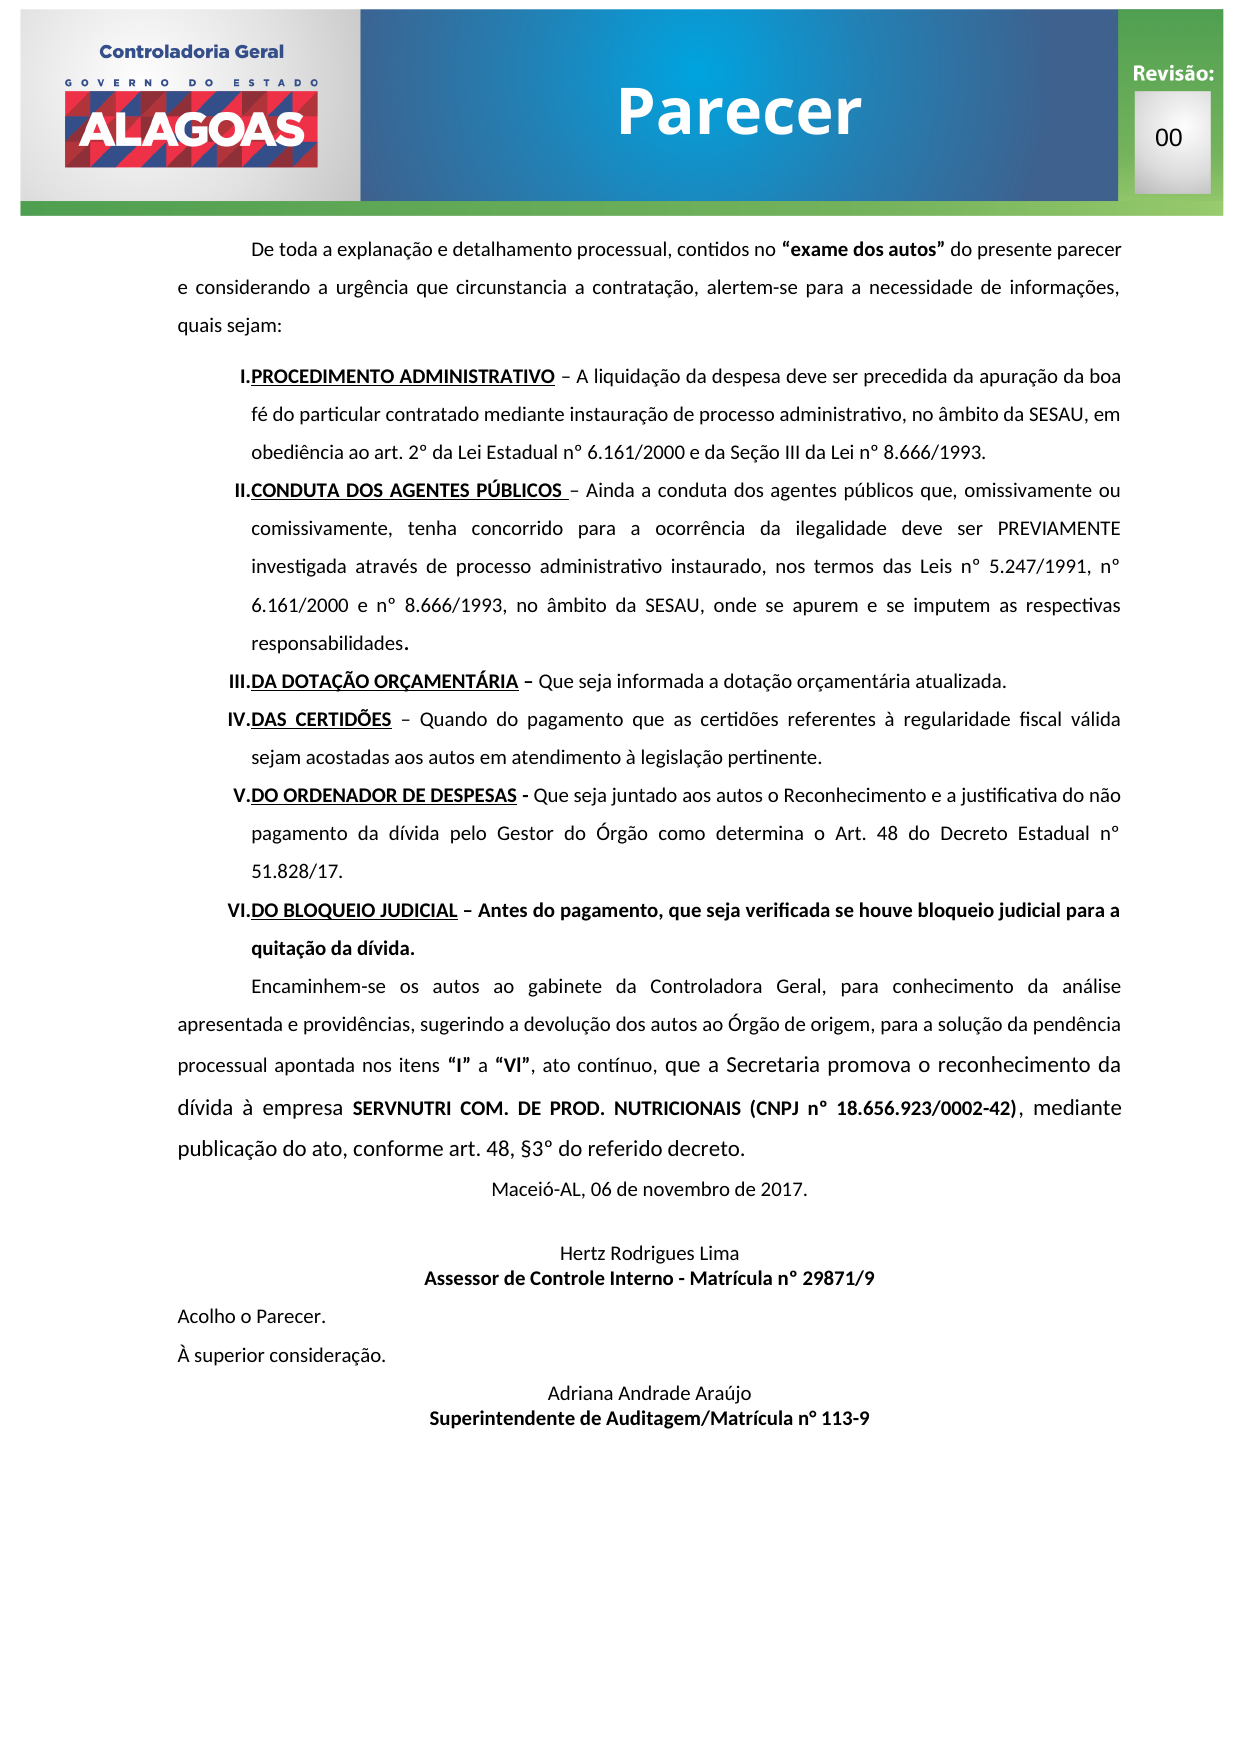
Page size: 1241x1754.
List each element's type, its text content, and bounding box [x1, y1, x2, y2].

list DA DOTAÇÃO ORÇAMENTÁRIA – Que seja informada a dotação orçamentária atualizada. [251, 668, 1122, 693]
text Assessor de Controle Interno - Matrícula nº 29871/9 [177, 1266, 1122, 1291]
text Superintendente de Auditagem/Matrícula n° 113-9 [177, 1405, 1122, 1431]
text Acolho o Parecer. [177, 1304, 1122, 1329]
text Hertz Rodrigues Lima [177, 1240, 1122, 1266]
list PROCEDIMENTO ADMINISTRATIVO – A liquidação da despesa deve ser precedida da apuração da boa fé do particular contratado mediante instauração de processo administrativo, no âmbito da SESAU, em obediência ao art. 2º da Lei Estadual nº 6.161/2000 e da Seção III da Lei nº 8.666/1993. [251, 363, 1122, 465]
text Adriana Andrade Araújo [177, 1380, 1122, 1405]
text De toda a explanação e detalhamento processual, contidos no “exame dos autos” do presente parecer e considerando a urgência que circunstancia a contratação, alertem-se para a necessidade de informações, quais sejam: [177, 236, 1122, 338]
text À superior consideração. [177, 1342, 1122, 1367]
list DO ORDENADOR DE DESPESAS - Que seja juntado aos autos o Reconhecimento e a justificativa do não pagamento da dívida pelo Gestor do Órgão como determina o Art. 48 do Decreto Estadual nº 51.828/17. [251, 782, 1122, 884]
text Maceió-AL, 06 de novembro de 2017. [177, 1177, 1122, 1202]
picture [20, 9, 1224, 216]
text Encaminhem-se os autos ao gabinete da Controladora Geral, para conhecimento da análise apresentada e providências, sugerindo a devolução dos autos ao Órgão de origem, para a solução da pendência processual apontada nos itens “I” a “Vl”, ato contínuo, que a Secretaria promova o reconhecimento da dívida à empresa SERVNUTRI COM. DE PROD. NUTRICIONAIS (CNPJ nº 18.656.923/0002-42), mediante publicação do ato, conforme art. 48, §3º do referido decreto. [177, 973, 1122, 1163]
list DAS CERTIDÕES – Quando do pagamento que as certidões referentes à regularidade fiscal válida sejam acostadas aos autos em atendimento à legislação pertinente. [251, 706, 1122, 770]
list CONDUTA DOS AGENTES PÚBLICOS – Ainda a conduta dos agentes públicos que, omissivamente ou comissivamente, tenha concorrido para a ocorrência da ilegalidade deve ser PREVIAMENTE investigada através de processo administrativo instaurado, nos termos das Leis nº 5.247/1991, nº 6.161/2000 e nº 8.666/1993, no âmbito da SESAU, onde se apurem e se imputem as respectivas responsabilidades. [251, 477, 1122, 655]
list DO BLOQUEIO JUDICIAL – Antes do pagamento, que seja verificada se houve bloqueio judicial para a quitação da dívida. [251, 897, 1122, 960]
